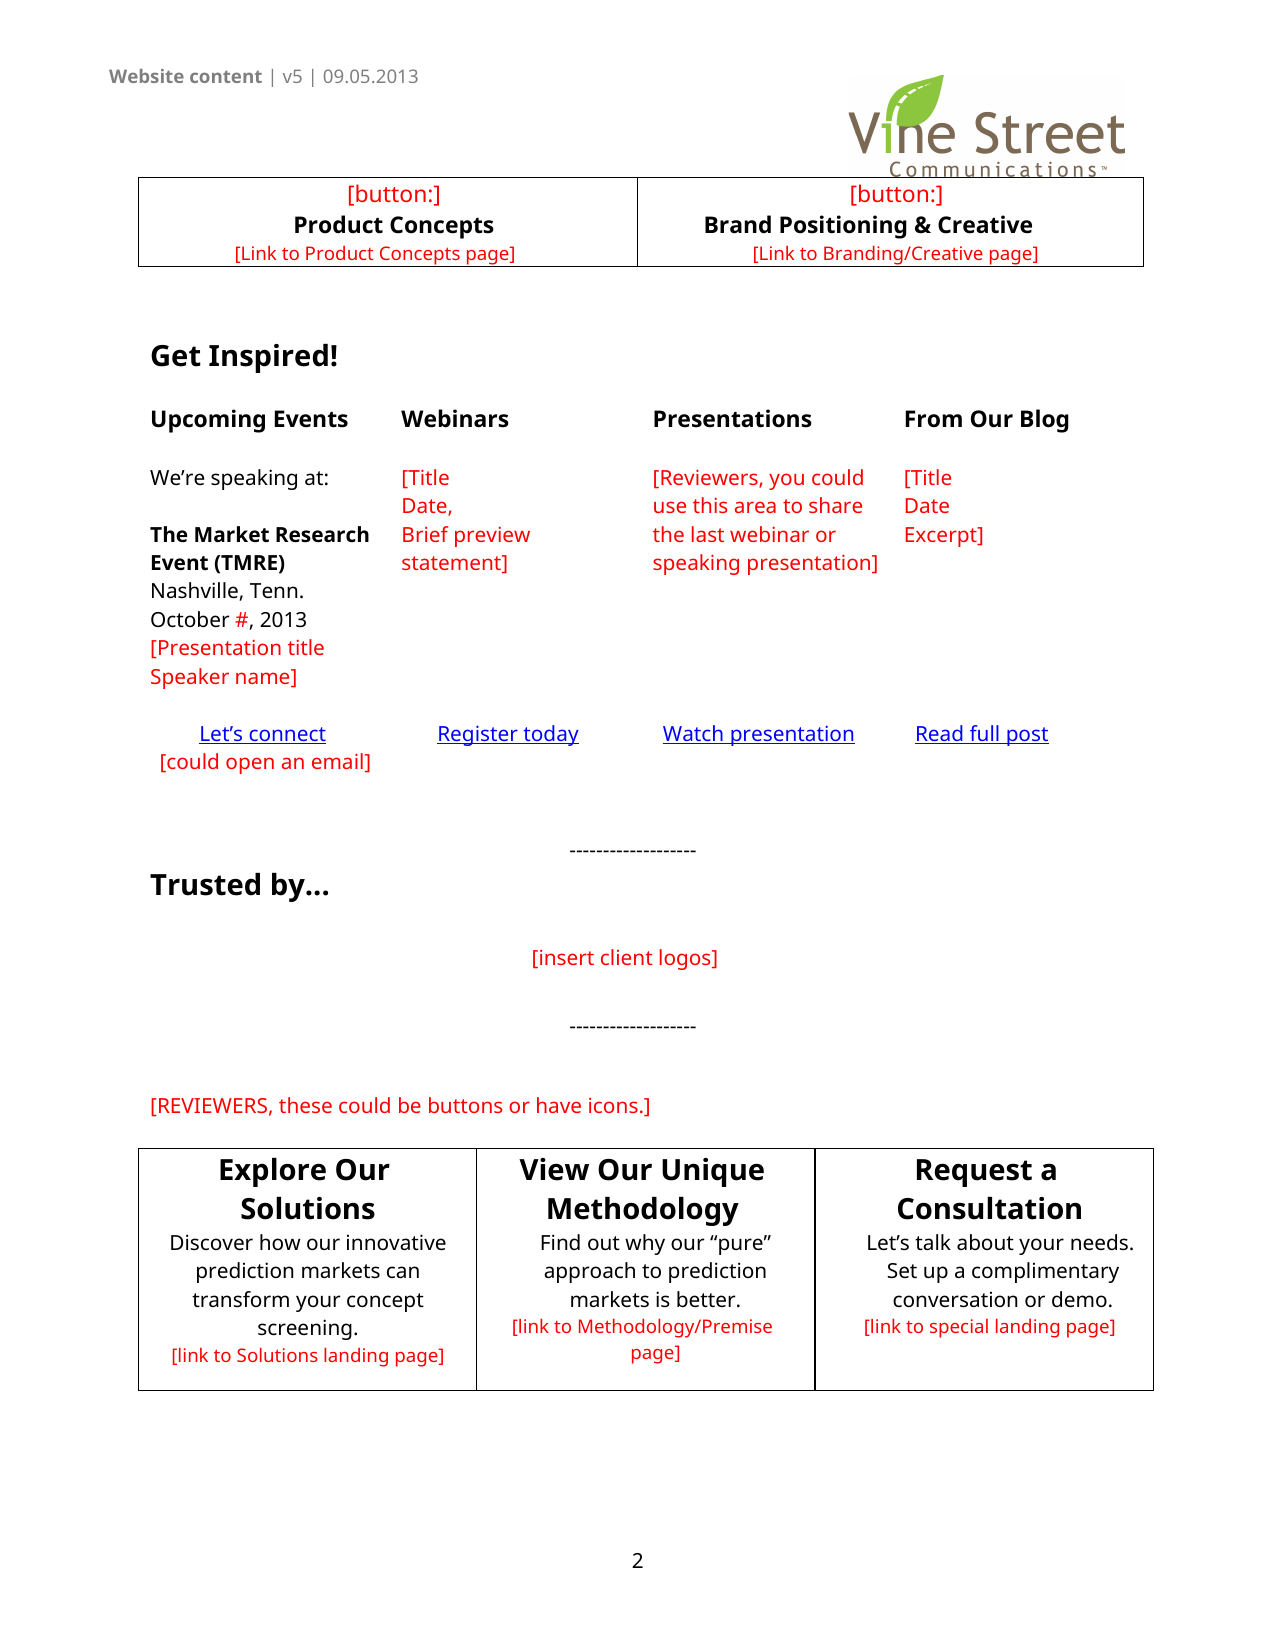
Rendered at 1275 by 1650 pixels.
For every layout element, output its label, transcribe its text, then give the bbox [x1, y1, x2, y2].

text [REVIEWERS, these could be buttons or have icons.] [150, 1091, 1172, 1119]
picture [848, 75, 1125, 177]
text [insert client logos] [150, 943, 975, 972]
table_header View Our Unique Methodology Find out why our “pure” approach to prediction markets is better. [link to Methodology/Premise page] [477, 1149, 814, 1390]
table_header Presentations [Reviewers, you could use this area to share the last webinar or speaking presentation] Watch presentation [641, 403, 892, 804]
table_cell [button:] Brand Positioning & Creative [Link to Branding/Creative page] [638, 178, 1143, 266]
table_header From Our Blog [Title Date Excerpt] Read full post [893, 403, 1144, 804]
text Trusted by... [150, 864, 975, 903]
text Get Inspired! [150, 335, 975, 375]
table_header Request a Consultation Let’s talk about your needs. Set up a complimentary conversation or demo. [link to special landing page] [816, 1149, 1153, 1390]
text ------------------- [150, 835, 1116, 864]
table_cell [button:] Product Concepts [Link to Product Concepts page] [139, 178, 637, 266]
table_header Upcoming Events We’re speaking at: The Market Research Event (TMRE) Nashville, Tenn. October #, 2013 [Presentation title Speaker name] Let’s connect [could open an email] [139, 403, 390, 804]
table_header Explore Our Solutions Discover how our innovative prediction markets can transform your concept screening. [link to Solutions landing page] [139, 1149, 476, 1390]
text ------------------- [150, 1011, 1116, 1040]
table_header Webinars [Title Date, Brief preview statement] Register today [390, 403, 641, 804]
